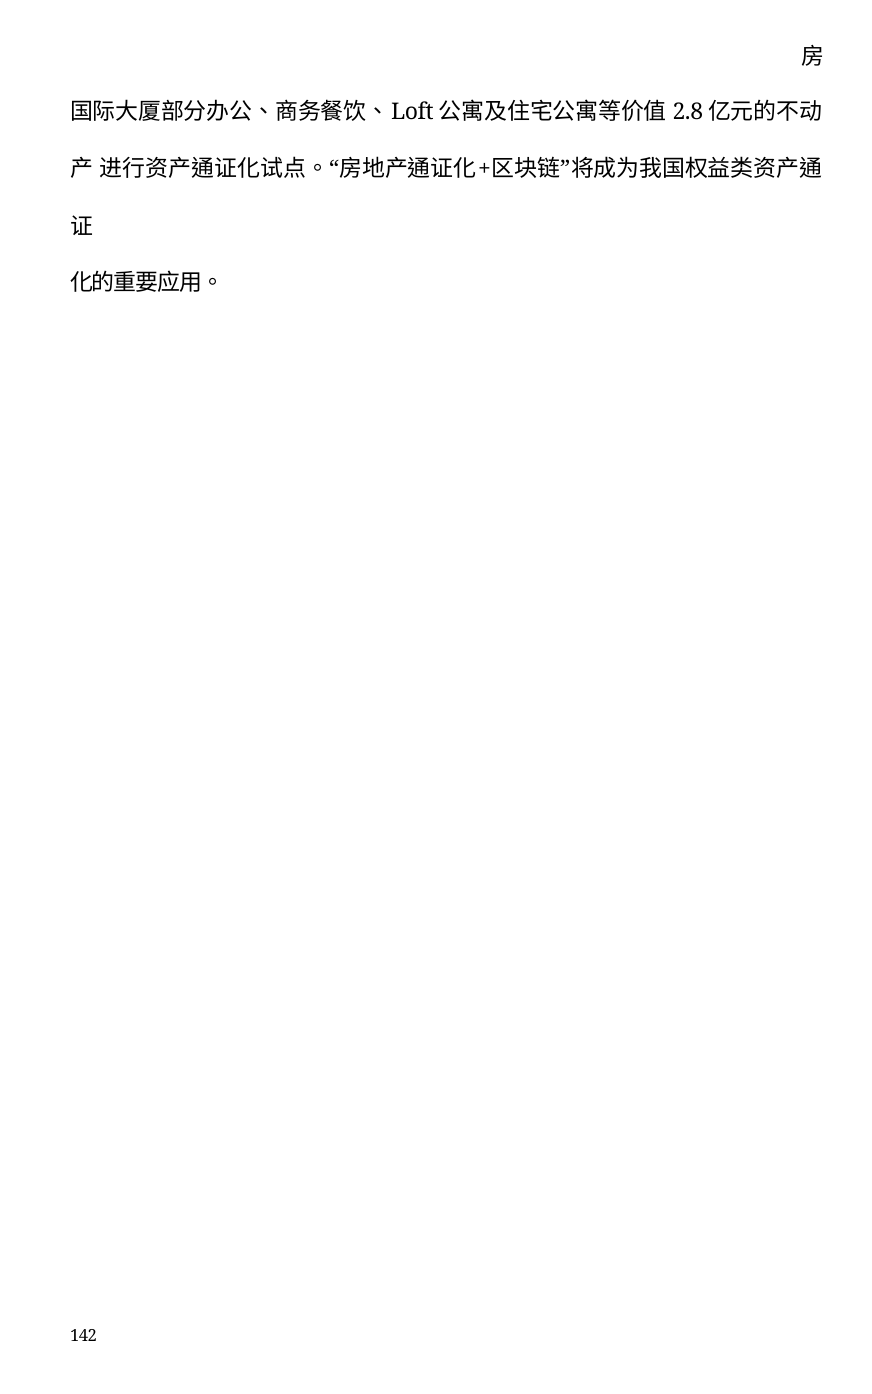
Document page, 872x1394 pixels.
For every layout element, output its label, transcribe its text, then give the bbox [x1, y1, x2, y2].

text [70, 42, 824, 70]
text 国际大厦部分办公、商务餐饮、Loft公寓及住宅公寓等价值2.8亿元的不动产 进行资产通证化试点。“房地产通证化+区块链”将成为我国权益类资产通证 [70, 95, 822, 241]
text 化的重要应用。 [70, 267, 824, 296]
